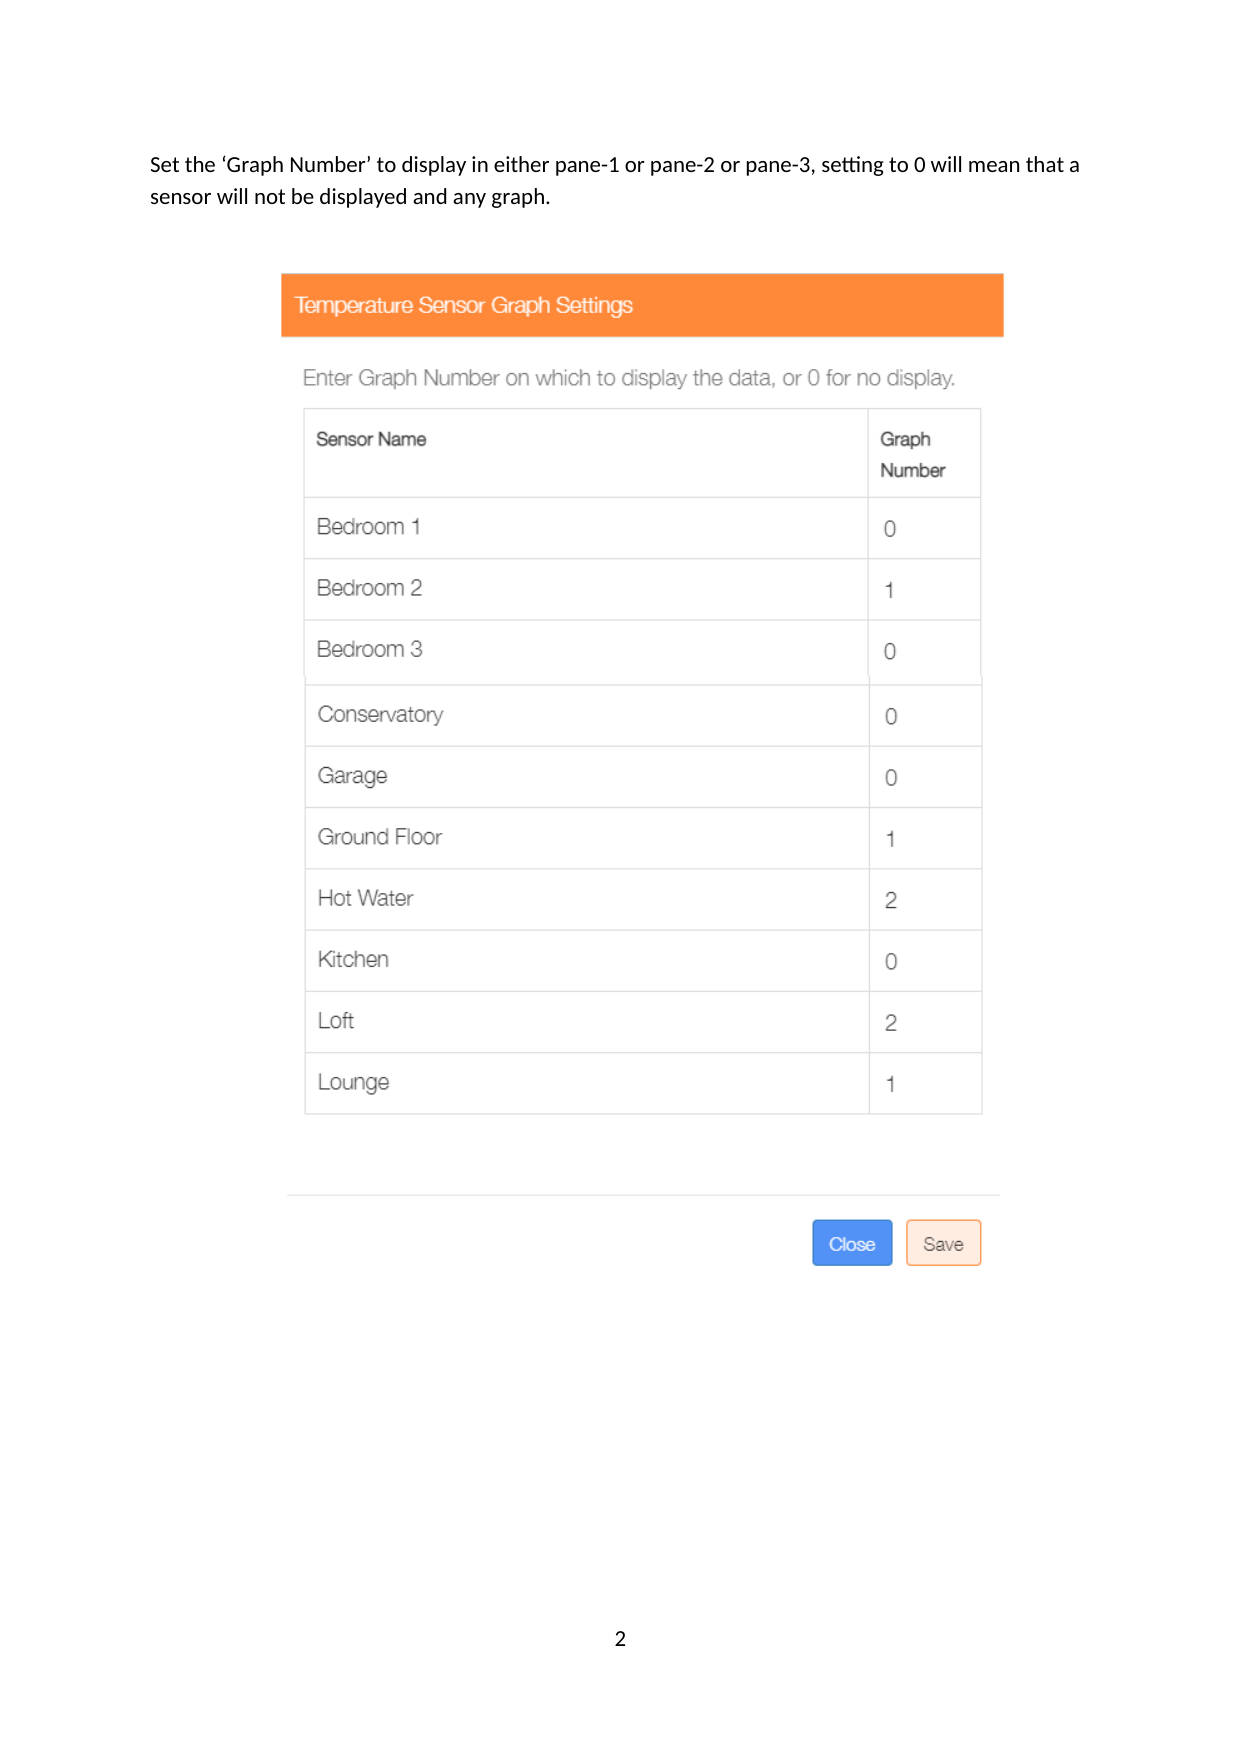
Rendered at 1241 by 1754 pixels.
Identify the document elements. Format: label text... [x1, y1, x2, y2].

text Set the ‘Graph Number’ to display in either pane-1 or pane-2 or pane-3, setting to 0 will mean that a sensor will not be displayed and any graph. [150, 150, 1090, 210]
picture [281, 273, 1004, 1281]
